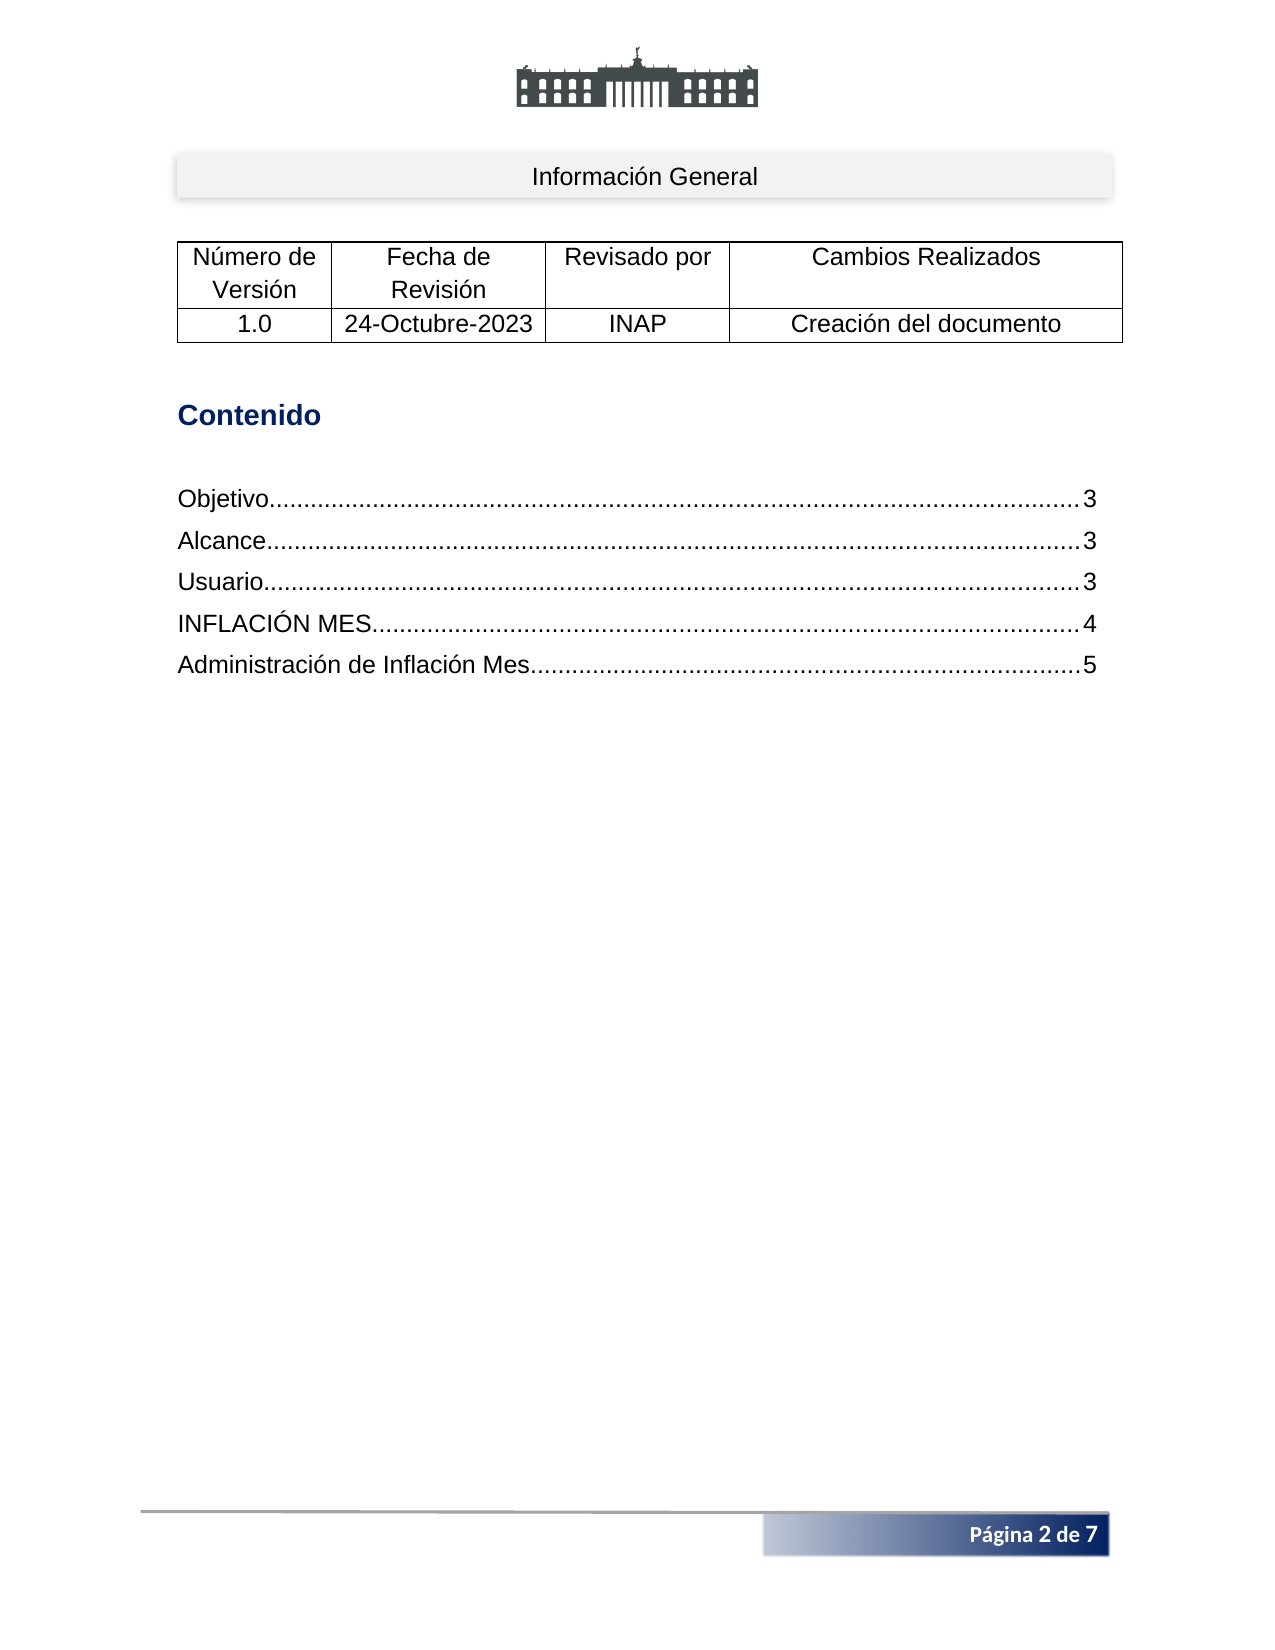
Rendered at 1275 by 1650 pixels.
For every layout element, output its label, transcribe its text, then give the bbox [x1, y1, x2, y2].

table_cell INAP [546, 309, 729, 342]
table_header Fecha de Revisión [332, 243, 545, 308]
table_cell 1.0 [178, 309, 331, 342]
table_header Número de Versión [178, 243, 331, 308]
picture [515, 43, 760, 122]
table_header Cambios Realizados [730, 243, 1122, 308]
table_cell Creación del documento [730, 309, 1122, 342]
table_header Revisado por [546, 243, 729, 308]
table_cell 24-Octubre-2023 [332, 309, 545, 342]
